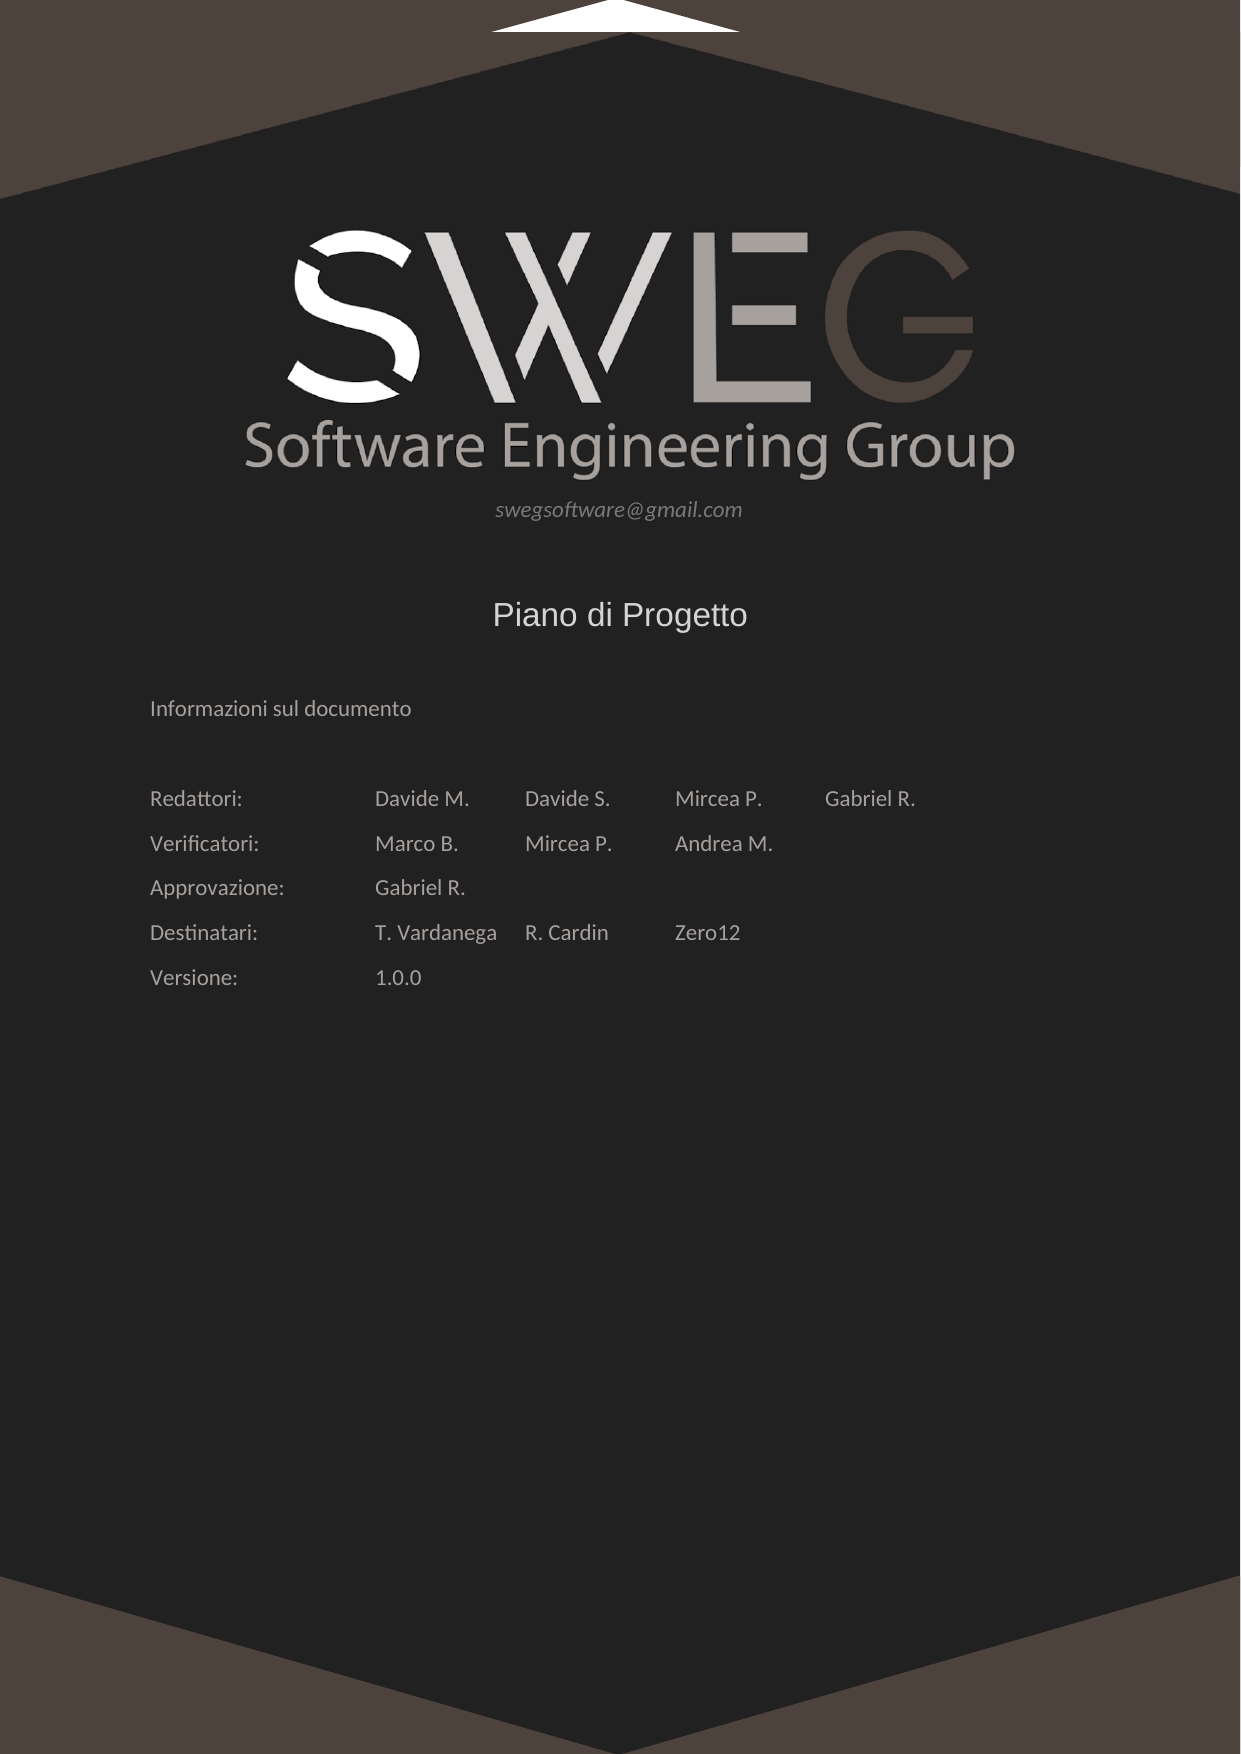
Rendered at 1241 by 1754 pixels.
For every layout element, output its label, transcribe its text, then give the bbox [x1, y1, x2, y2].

text swegsoftware@gmail.com [150, 495, 1090, 523]
text Piano di Progetto [150, 595, 1090, 633]
text Destinatari: T. Vardanega R. Cardin Zero12 [150, 918, 1090, 946]
text Versione: 1.0.0 [150, 963, 1090, 991]
picture [0, 32, 1241, 1754]
text Informazioni sul documento [150, 694, 1090, 723]
text Verificatori: Marco B. Mircea P. Andrea M. [150, 829, 1090, 857]
text Redattori: Davide M. Davide S. Mircea P. Gabriel R. [150, 784, 1090, 812]
text Approvazione: Gabriel R. [150, 873, 1090, 901]
